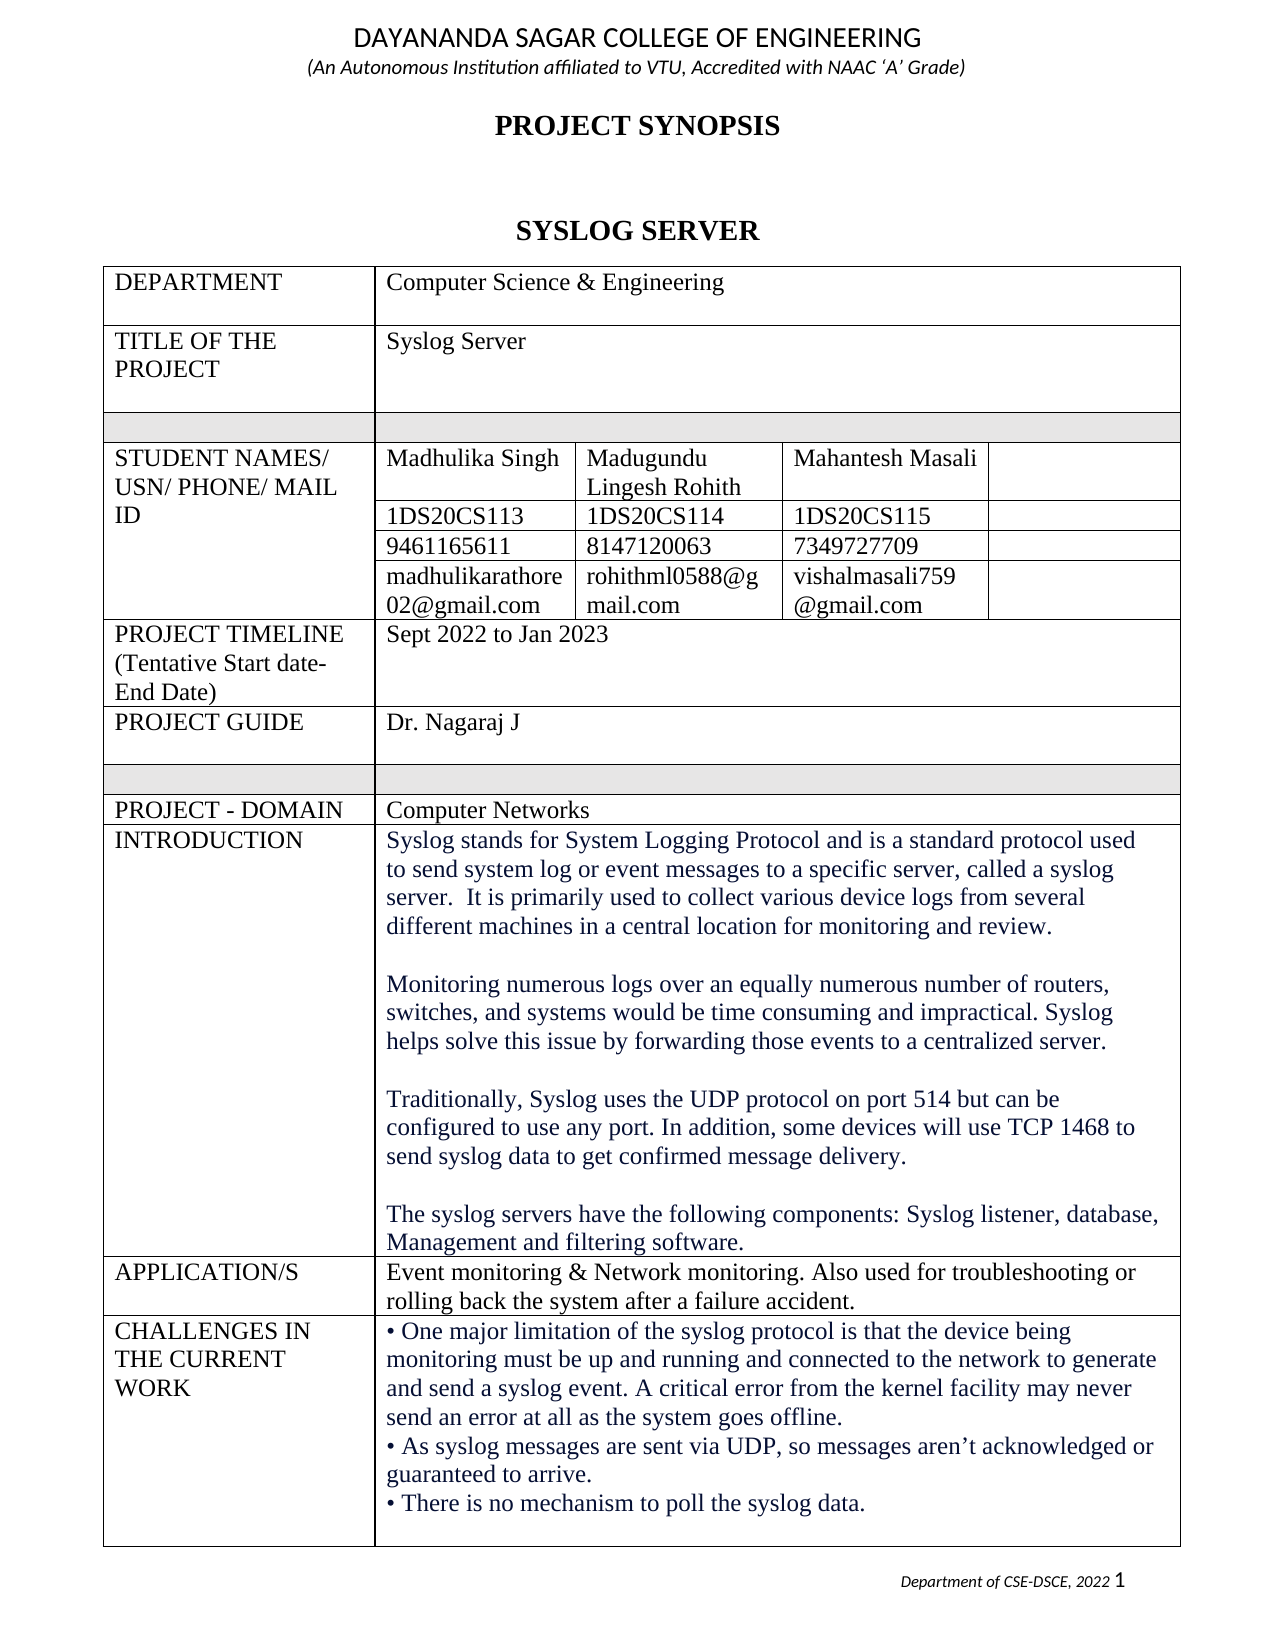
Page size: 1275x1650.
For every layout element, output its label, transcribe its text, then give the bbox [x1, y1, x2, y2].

table_cell 7349727709 [783, 531, 988, 560]
table_cell PROJECT TIMELINE (Tentative Start date- End Date) [104, 620, 374, 706]
text PROJECT SYNOPSIS [150, 108, 1125, 141]
table_cell • One major limitation of the syslog protocol is that the device being monitoring must be up and running and connected to the network to generate and send a syslog event. A critical error from the kernel facility may never send an error at all as the system goes offline. • As syslog messages are sent via UDP, so messages aren’t acknowledged or guaranteed to arrive. • There is no mechanism to poll the syslog data. [376, 1316, 1180, 1546]
table_cell 1DS20CS113 [376, 501, 575, 530]
table_cell [989, 443, 1180, 500]
table_cell PROJECT - Domain [104, 795, 374, 824]
table_cell TITLE OF THE PROJECT [104, 326, 374, 412]
table_cell STUDENT NAMES/ USN/ PHONE/ MAIL ID [104, 443, 374, 618]
table_cell [376, 413, 1180, 442]
table_cell madhulikarathore02@gmail.com [376, 561, 575, 618]
table_cell 1DS20CS114 [576, 501, 782, 530]
table_cell [989, 531, 1180, 560]
table_cell Computer Networks [376, 795, 1180, 824]
table_cell [376, 765, 1180, 794]
table_cell Syslog Server [376, 326, 1180, 412]
table_header Computer Science & Engineering [376, 267, 1180, 325]
table_cell 1DS20CS115 [783, 501, 988, 530]
text SYSLOG SERVER [150, 213, 1125, 247]
table_cell vishalmasali759@gmail.com [783, 561, 988, 618]
table_cell [104, 765, 374, 794]
table_cell Application/s [104, 1257, 374, 1315]
table_cell Sept 2022 to Jan 2023 [376, 620, 1180, 706]
table_cell Madhulika Singh [376, 443, 575, 500]
table_cell rohithml0588@gmail.com [576, 561, 782, 618]
table_cell [989, 561, 1180, 618]
table_cell Syslog stands for System Logging Protocol and is a standard protocol used to send system log or event messages to a specific server, called a syslog server. It is primarily used to collect various device logs from several different machines in a central location for monitoring and review. Monitoring numerous logs over an equally numerous number of routers, switches, and systems would be time consuming and impractical. Syslog helps solve this issue by forwarding those events to a centralized server. Traditionally, Syslog uses the UDP protocol on port 514 but can be configured to use any port. In addition, some devices will use TCP 1468 to send syslog data to get confirmed message delivery. The syslog servers have the following components: Syslog listener, database, Management and filtering software. [376, 825, 1180, 1256]
table_cell [104, 413, 374, 442]
table_cell Event monitoring & Network monitoring. Also used for troubleshooting or rolling back the system after a failure accident. [376, 1257, 1180, 1315]
table_cell 8147120063 [576, 531, 782, 560]
table_cell Mahantesh Masali [783, 443, 988, 500]
table_cell 9461165611 [376, 531, 575, 560]
table_cell Challenges in the CURRENT WORK [104, 1316, 374, 1546]
table_cell Madugundu Lingesh Rohith [576, 443, 782, 500]
table_cell Dr. Nagaraj J [376, 707, 1180, 764]
table_cell PROJECT GUIDE [104, 707, 374, 764]
table_cell [989, 501, 1180, 530]
table_cell Introduction [104, 825, 374, 1256]
table_header DEPARTMENT [104, 267, 374, 325]
